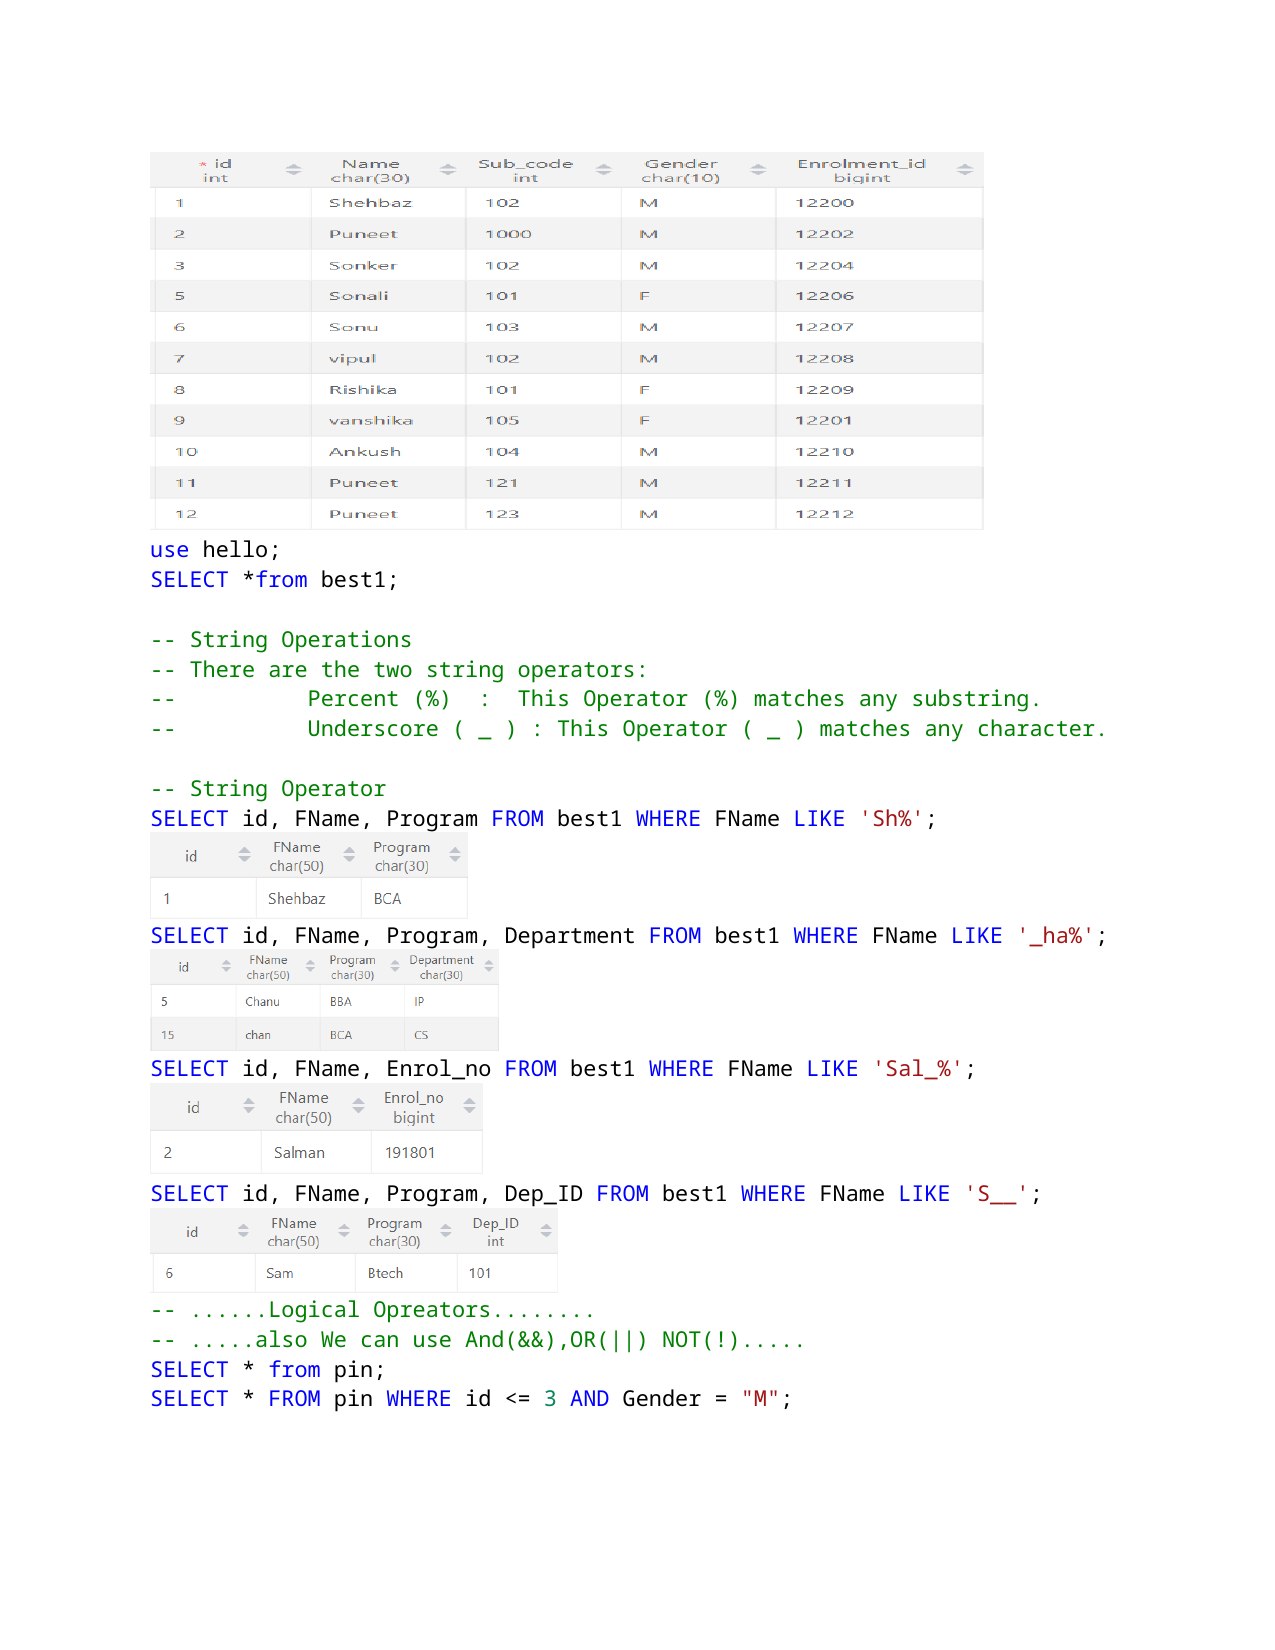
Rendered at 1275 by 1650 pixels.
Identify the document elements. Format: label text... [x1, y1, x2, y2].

text SELECT * FROM pin WHERE id <= 3 AND Gender = "M"; [150, 1383, 1125, 1413]
text -- Percent (%) : This Operator (%) matches any substring. [150, 683, 1125, 713]
text use hello; [150, 534, 1125, 564]
text -- String Operations [150, 624, 1125, 653]
text SELECT * from pin; [150, 1354, 1125, 1383]
picture [150, 150, 991, 535]
text SELECT id, FName, Program, Dep_ID FROM best1 WHERE FName LIKE 'S__'; [150, 1178, 1125, 1208]
text SELECT *from best1; [150, 564, 1125, 594]
text -- .....also We can use And(&&),OR(||) NOT(!)..... [150, 1324, 1125, 1354]
text -- There are the two string operators: [150, 653, 1125, 683]
text SELECT id, FName, Enrol_no FROM best1 WHERE FName LIKE 'Sal_%'; [150, 1053, 1125, 1083]
picture [150, 832, 470, 920]
picture [150, 1083, 487, 1178]
picture [150, 949, 504, 1054]
picture [150, 1207, 558, 1294]
text SELECT id, FName, Program, Department FROM best1 WHERE FName LIKE '_ha%'; [150, 920, 1125, 950]
text SELECT id, FName, Program FROM best1 WHERE FName LIKE 'Sh%'; [150, 802, 1125, 832]
text -- ......Logical Opreators........ [150, 1294, 1125, 1324]
text -- String Operator [150, 773, 1125, 802]
text -- Underscore ( _ ) : This Operator ( _ ) matches any character. [150, 713, 1125, 743]
